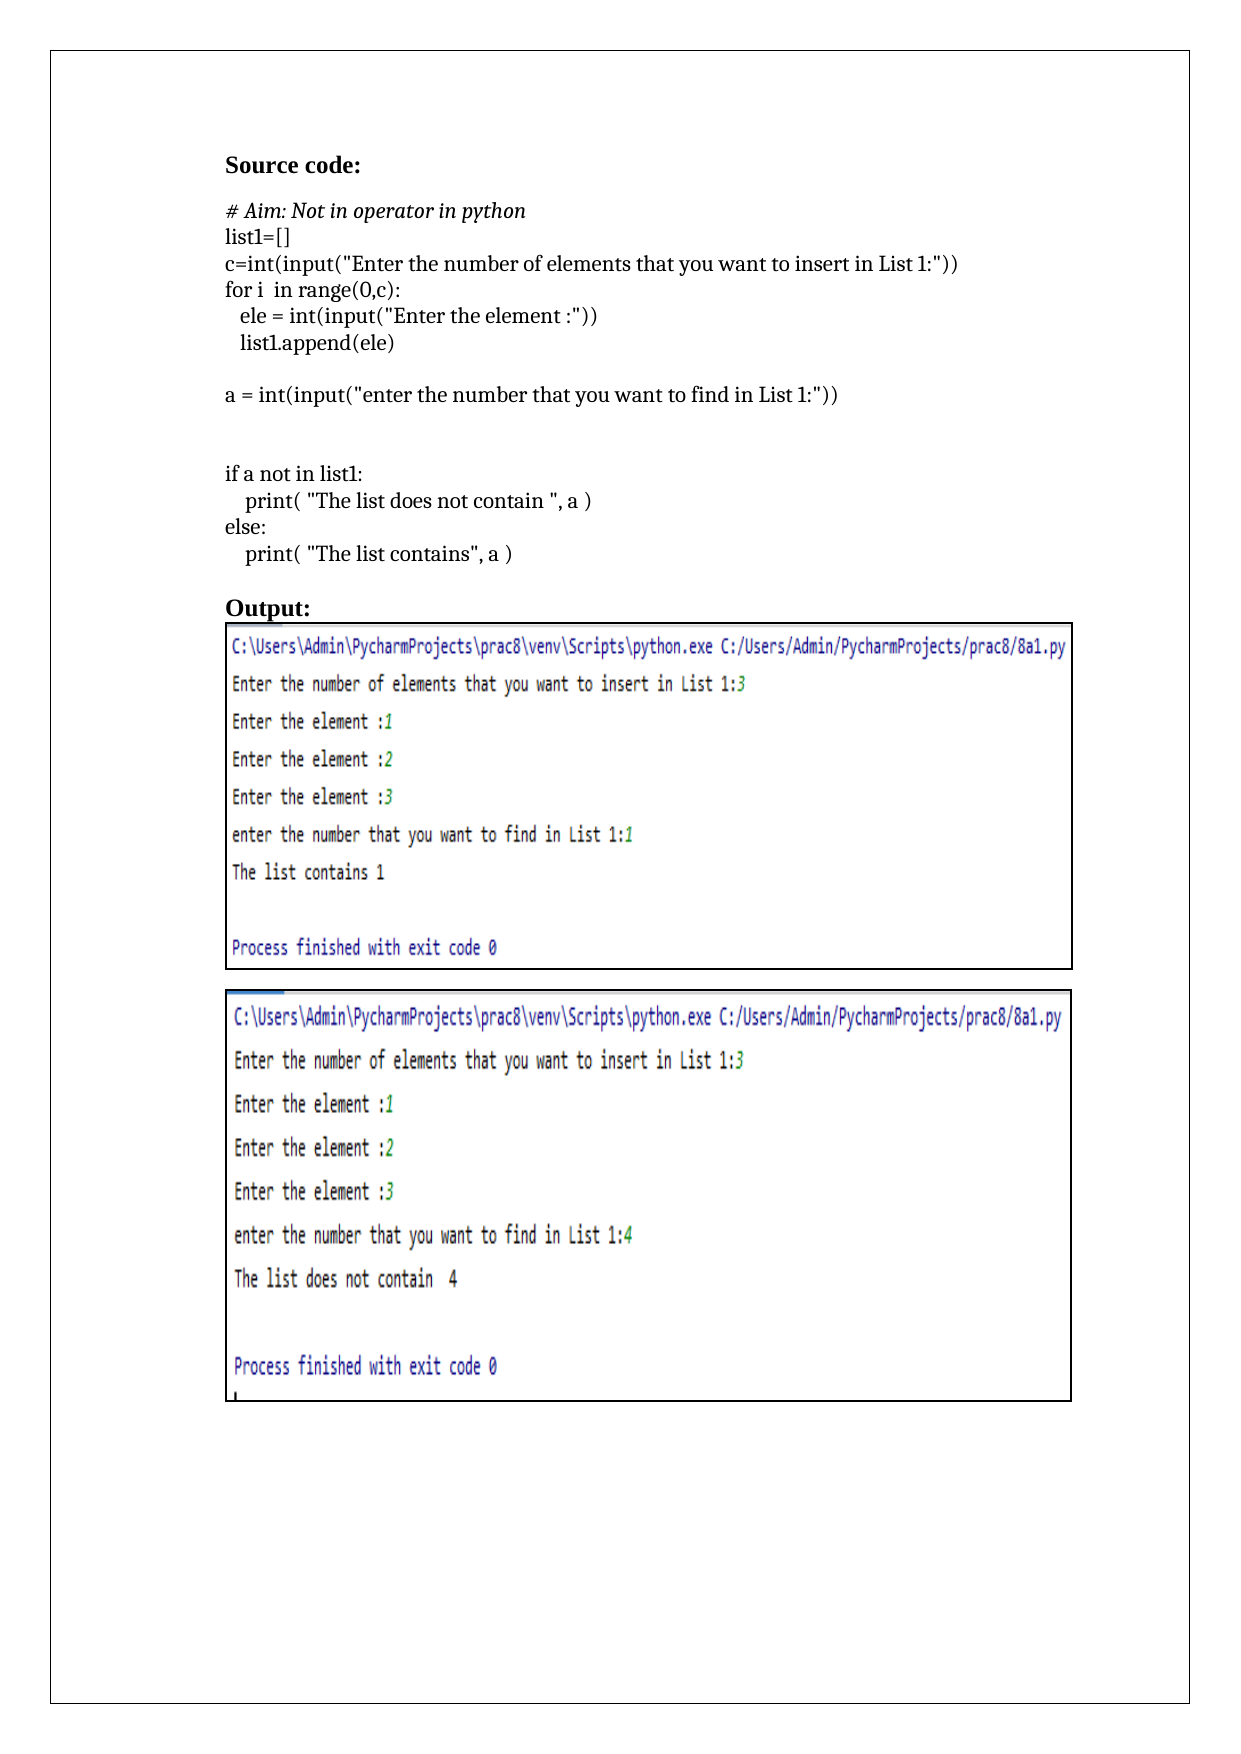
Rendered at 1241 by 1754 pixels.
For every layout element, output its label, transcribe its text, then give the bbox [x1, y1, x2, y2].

text # Aim: Not in operator in python list1=[] c=int(input("Enter the number of elements that you want to insert in List 1:")) for i in range(0,c): ele = int(input("Enter the element :")) list1.append(ele) a = int(input("enter the number that you want to find in List 1:")) if a not in list1: print( "The list does not contain ", a ) else: print( "The list contains", a ) [225, 198, 1090, 567]
text Output: [225, 593, 1090, 622]
picture [227, 624, 1071, 968]
picture [227, 991, 1070, 1400]
text Source code: [225, 150, 1090, 179]
